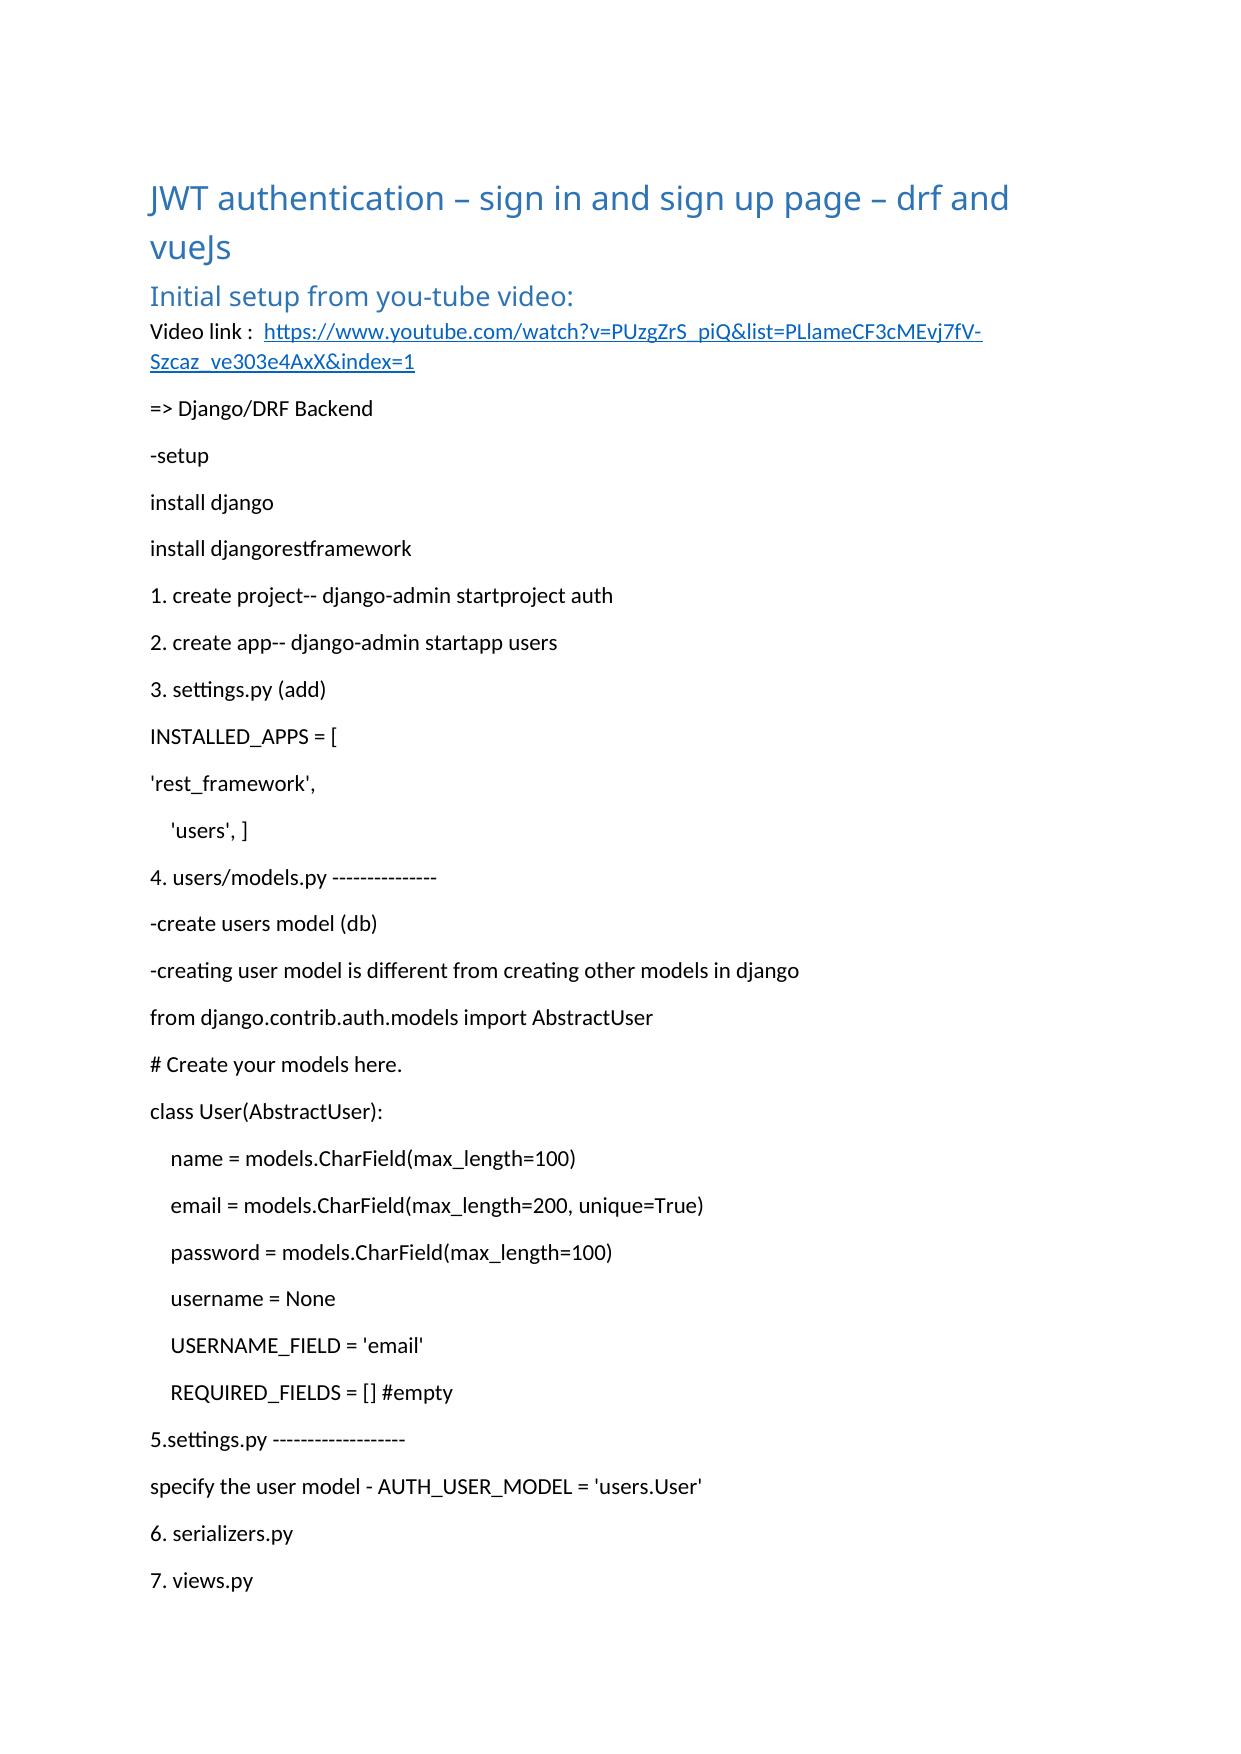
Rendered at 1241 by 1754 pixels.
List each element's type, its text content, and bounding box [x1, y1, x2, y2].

text 4. users/models.py --------------- [150, 863, 1090, 891]
text username = None [150, 1284, 1090, 1313]
text install djangorestframework [150, 534, 1090, 563]
text 2. create app-- django-admin startapp users [150, 628, 1090, 656]
text email = models.CharField(max_length=200, unique=True) [150, 1191, 1090, 1219]
text class User(AbstractUser): [150, 1097, 1090, 1125]
text specify the user model - AUTH_USER_MODEL = 'users.User' [150, 1472, 1090, 1500]
text from django.contrib.auth.models import AbstractUser [150, 1003, 1090, 1031]
text => Django/DRF Backend [150, 394, 1090, 422]
text 'users', ] [150, 816, 1090, 844]
text USERNAME_FIELD = 'email' [150, 1331, 1090, 1359]
text 1. create project-- django-admin startproject auth [150, 581, 1090, 609]
text -create users model (db) [150, 909, 1090, 938]
text REQUIRED_FIELDS = [] #empty [150, 1378, 1090, 1406]
text -creating user model is different from creating other models in django [150, 956, 1090, 984]
text 5.settings.py ------------------- [150, 1425, 1090, 1453]
subtitle Initial setup from you-tube video: [150, 277, 1090, 314]
text # Create your models here. [150, 1050, 1090, 1078]
text 6. serializers.py [150, 1519, 1090, 1547]
text 7. views.py [150, 1566, 1090, 1594]
text Video link : https://www.youtube.com/watch?v=PUzgZrS_piQ&list=PLlameCF3cMEvj7fV-Szcaz_ve303e4AxX&index=1 [150, 317, 1090, 375]
text password = models.CharField(max_length=100) [150, 1238, 1090, 1266]
text INSTALLED_APPS = [ [150, 722, 1090, 750]
text 3. settings.py (add) [150, 675, 1090, 703]
text name = models.CharField(max_length=100) [150, 1144, 1090, 1172]
text 'rest_framework', [150, 769, 1090, 797]
subtitle JWT authentication – sign in and sign up page – drf and vueJs [150, 175, 1090, 269]
text install django [150, 488, 1090, 516]
text -setup [150, 441, 1090, 469]
